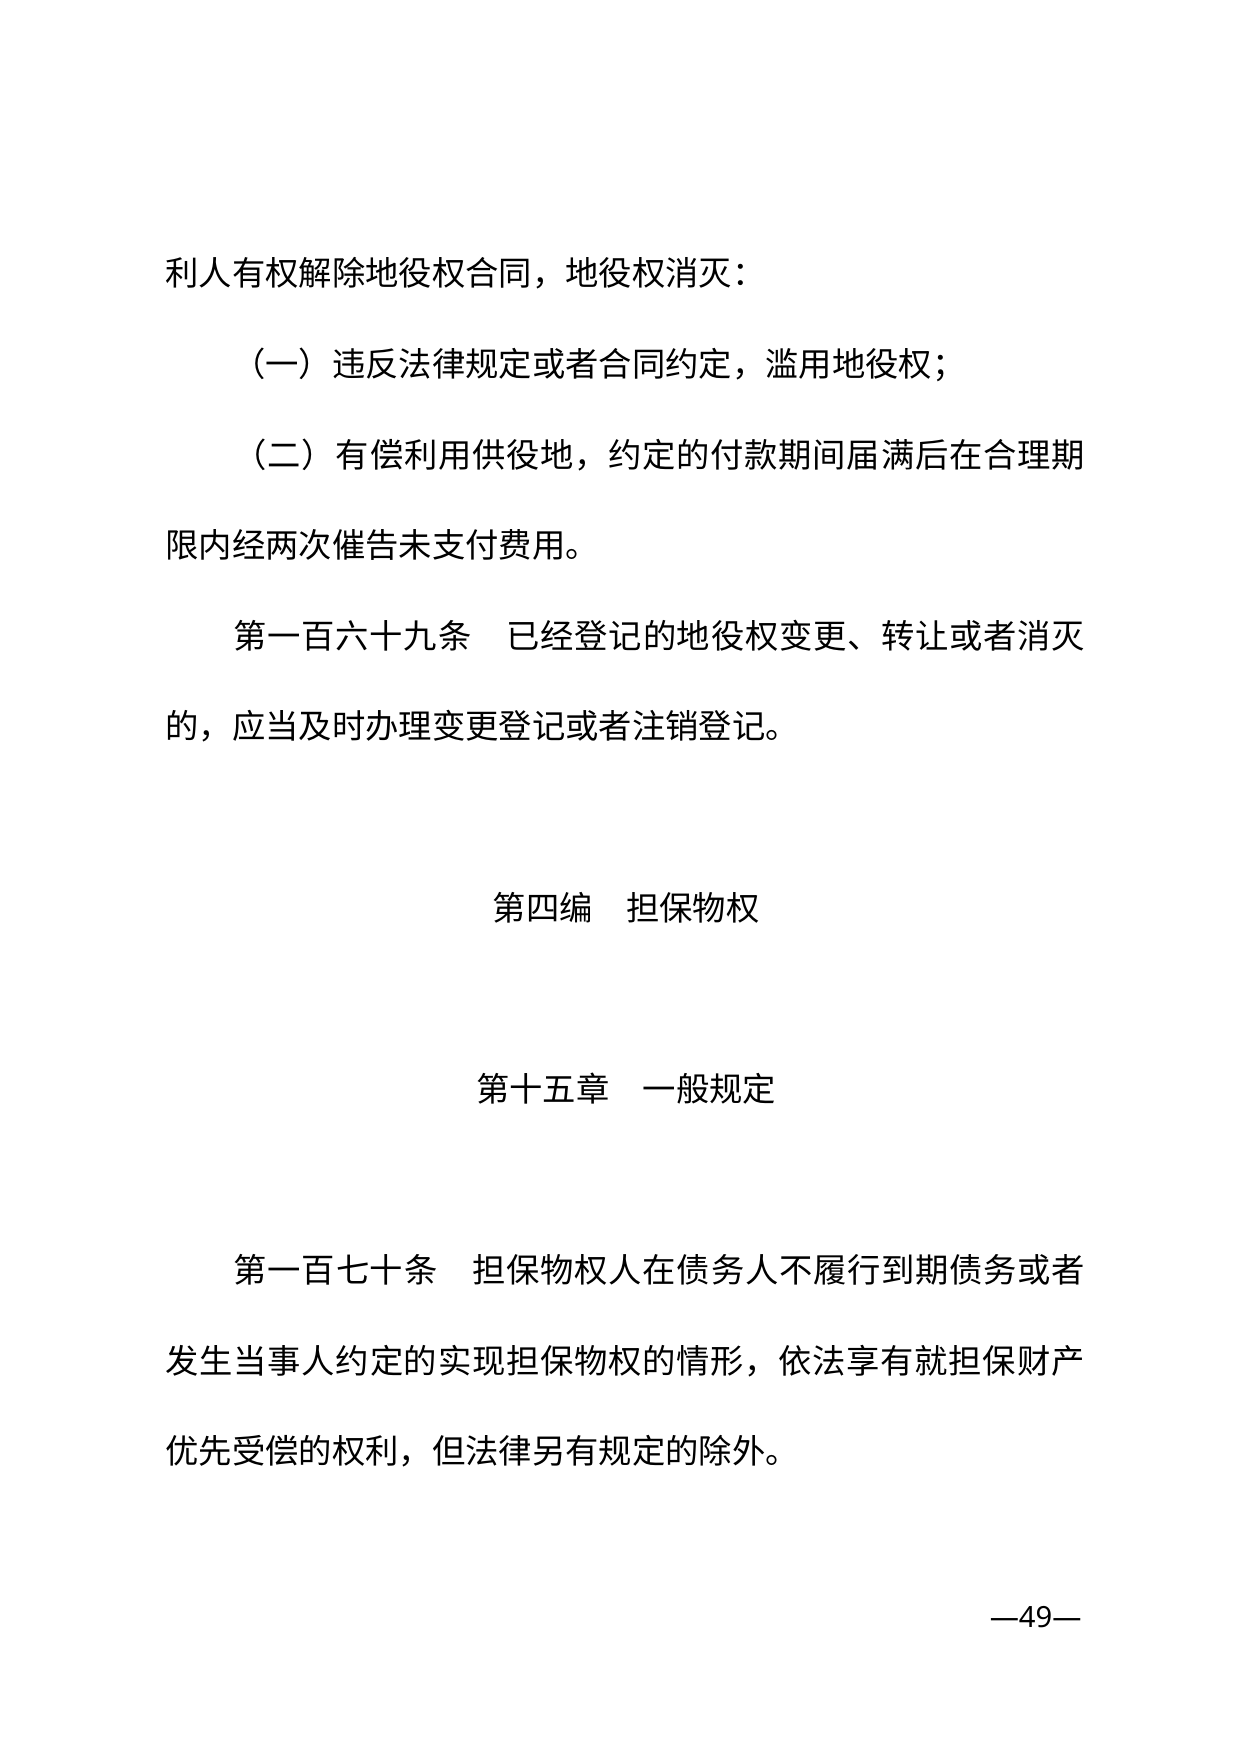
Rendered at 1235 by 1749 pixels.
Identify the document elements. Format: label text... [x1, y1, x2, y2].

text （一）违反法律规定或者合同约定，滥用地役权； [165, 317, 1087, 407]
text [165, 226, 1087, 317]
text 第一百七十条 担保物权人在债务人不履行到期债务或者发生当事人约定的实现担保物权的情形，依法享有就担保财产优先受偿的权利，但法律另有规定的除外。 [165, 1223, 1087, 1495]
text （二）有偿利用供役地，约定的付款期间届满后在合理期限内经两次催告未支付费用。 [165, 407, 1087, 588]
text 第十五章 一般规定 [165, 1042, 1087, 1132]
text 第四编 担保物权 [165, 860, 1087, 951]
text 第一百六十九条 已经登记的地役权变更、转让或者消灭的，应当及时办理变更登记或者注销登记。 [165, 588, 1087, 770]
